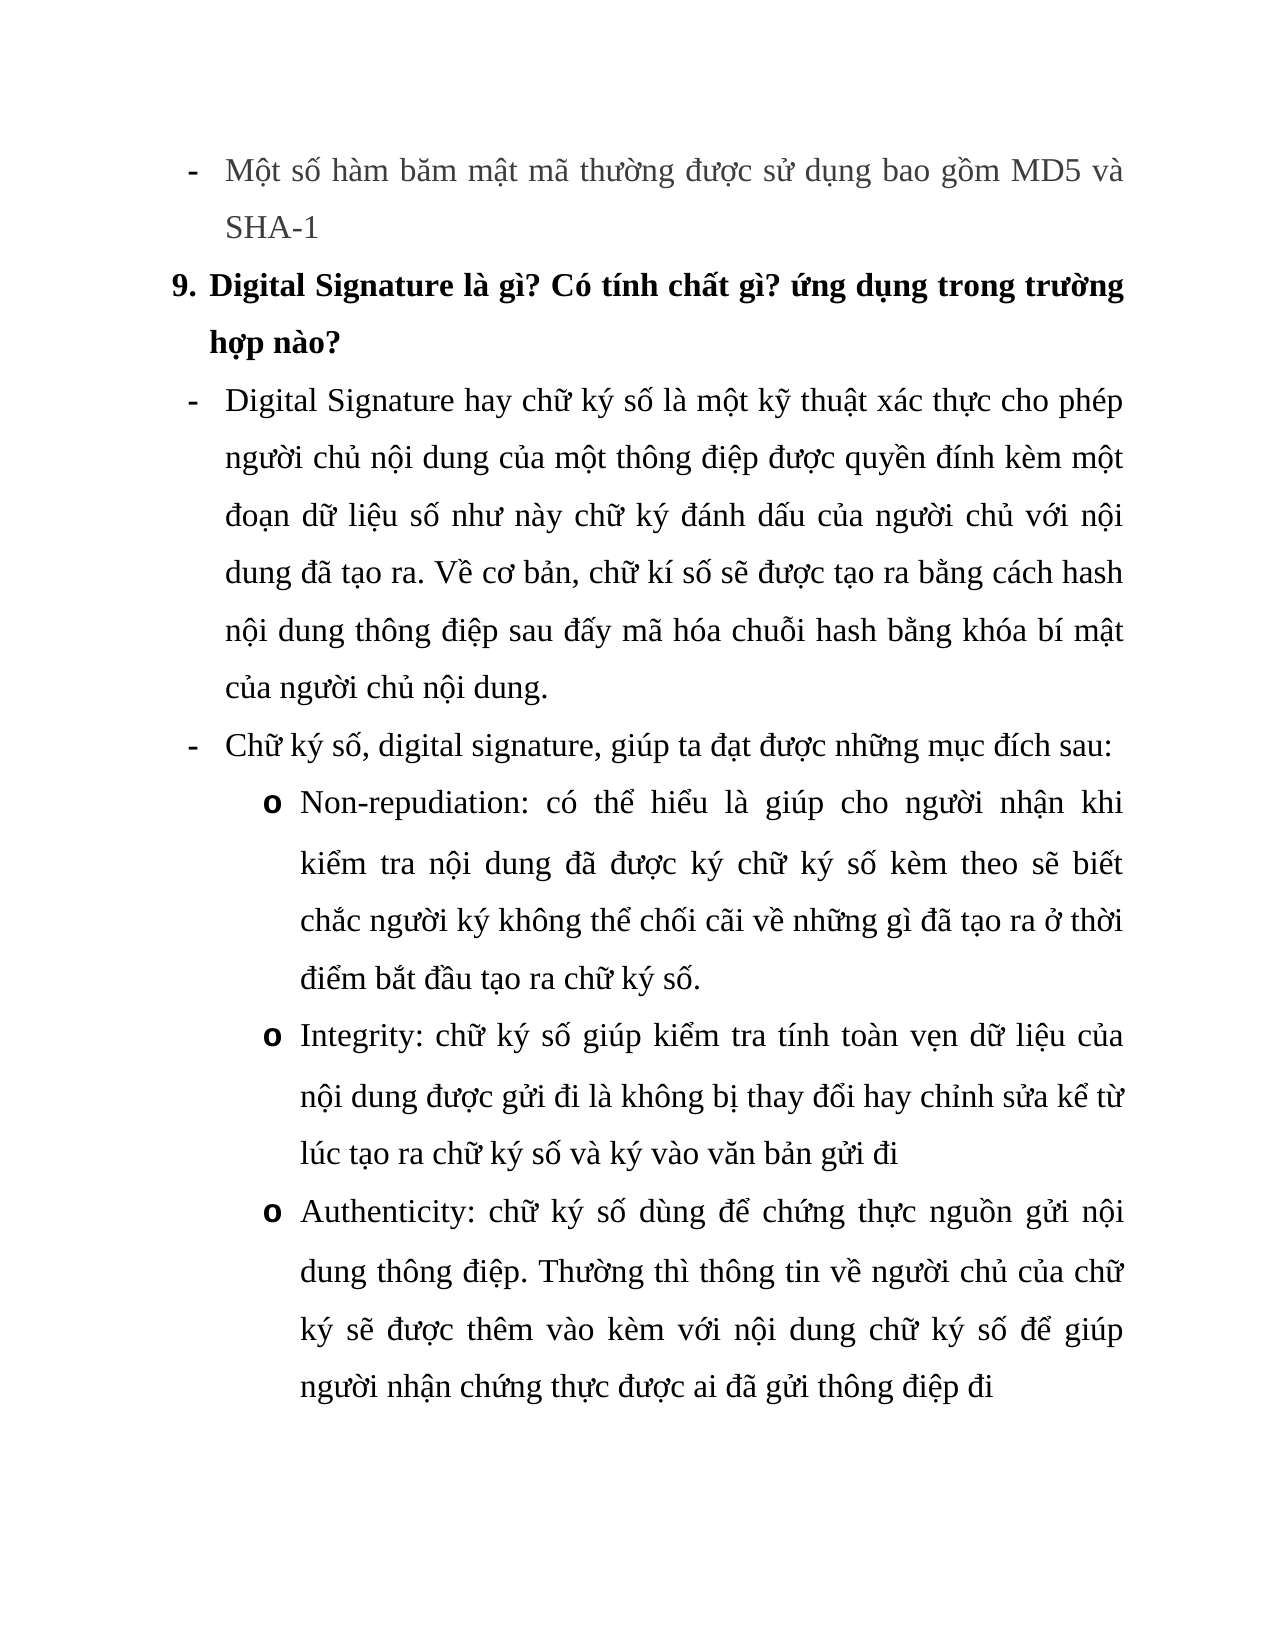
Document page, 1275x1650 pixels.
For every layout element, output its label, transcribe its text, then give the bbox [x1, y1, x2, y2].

list Non-repudiation: có thể hiểu là giúp cho người nhận khi kiểm tra nội dung đã được ký chữ ký số kèm theo sẽ biết chắc người ký không thể chối cãi về những gì đã tạo ra ở thời điểm bắt đầu tạo ra chữ ký số. [262, 782, 1125, 996]
list Digital Signature là gì? Có tính chất gì? ứng dụng trong trường hợp nào? [172, 265, 1125, 361]
list Authenticity: chữ ký số dùng để chứng thực nguồn gửi nội dung thông điệp. Thường thì thông tin về người chủ của chữ ký sẽ được thêm vào kèm với nội dung chữ ký số để giúp người nhận chứng thực được ai đã gửi thông điệp đi [262, 1191, 1125, 1404]
list Digital Signature hay chữ ký số là một kỹ thuật xác thực cho phép người chủ nội dung của một thông điệp được quyền đính kèm một đoạn dữ liệu số như này chữ ký đánh dấu của người chủ với nội dung đã tạo ra. Về cơ bản, chữ kí số sẽ được tạo ra bằng cách hash nội dung thông điệp sau đấy mã hóa chuỗi hash bằng khóa bí mật của người chủ nội dung. [187, 380, 1125, 706]
list Chữ ký số, digital signature, giúp ta đạt được những mục đích sau: [187, 725, 1125, 763]
list Một số hàm băm mật mã thường được sử dụng bao gồm MD5 và SHA-1 [187, 150, 1125, 246]
list Integrity: chữ ký số giúp kiểm tra tính toàn vẹn dữ liệu của nội dung được gửi đi là không bị thay đổi hay chỉnh sửa kể từ lúc tạo ra chữ ký số và ký vào văn bản gửi đi [262, 1015, 1125, 1172]
